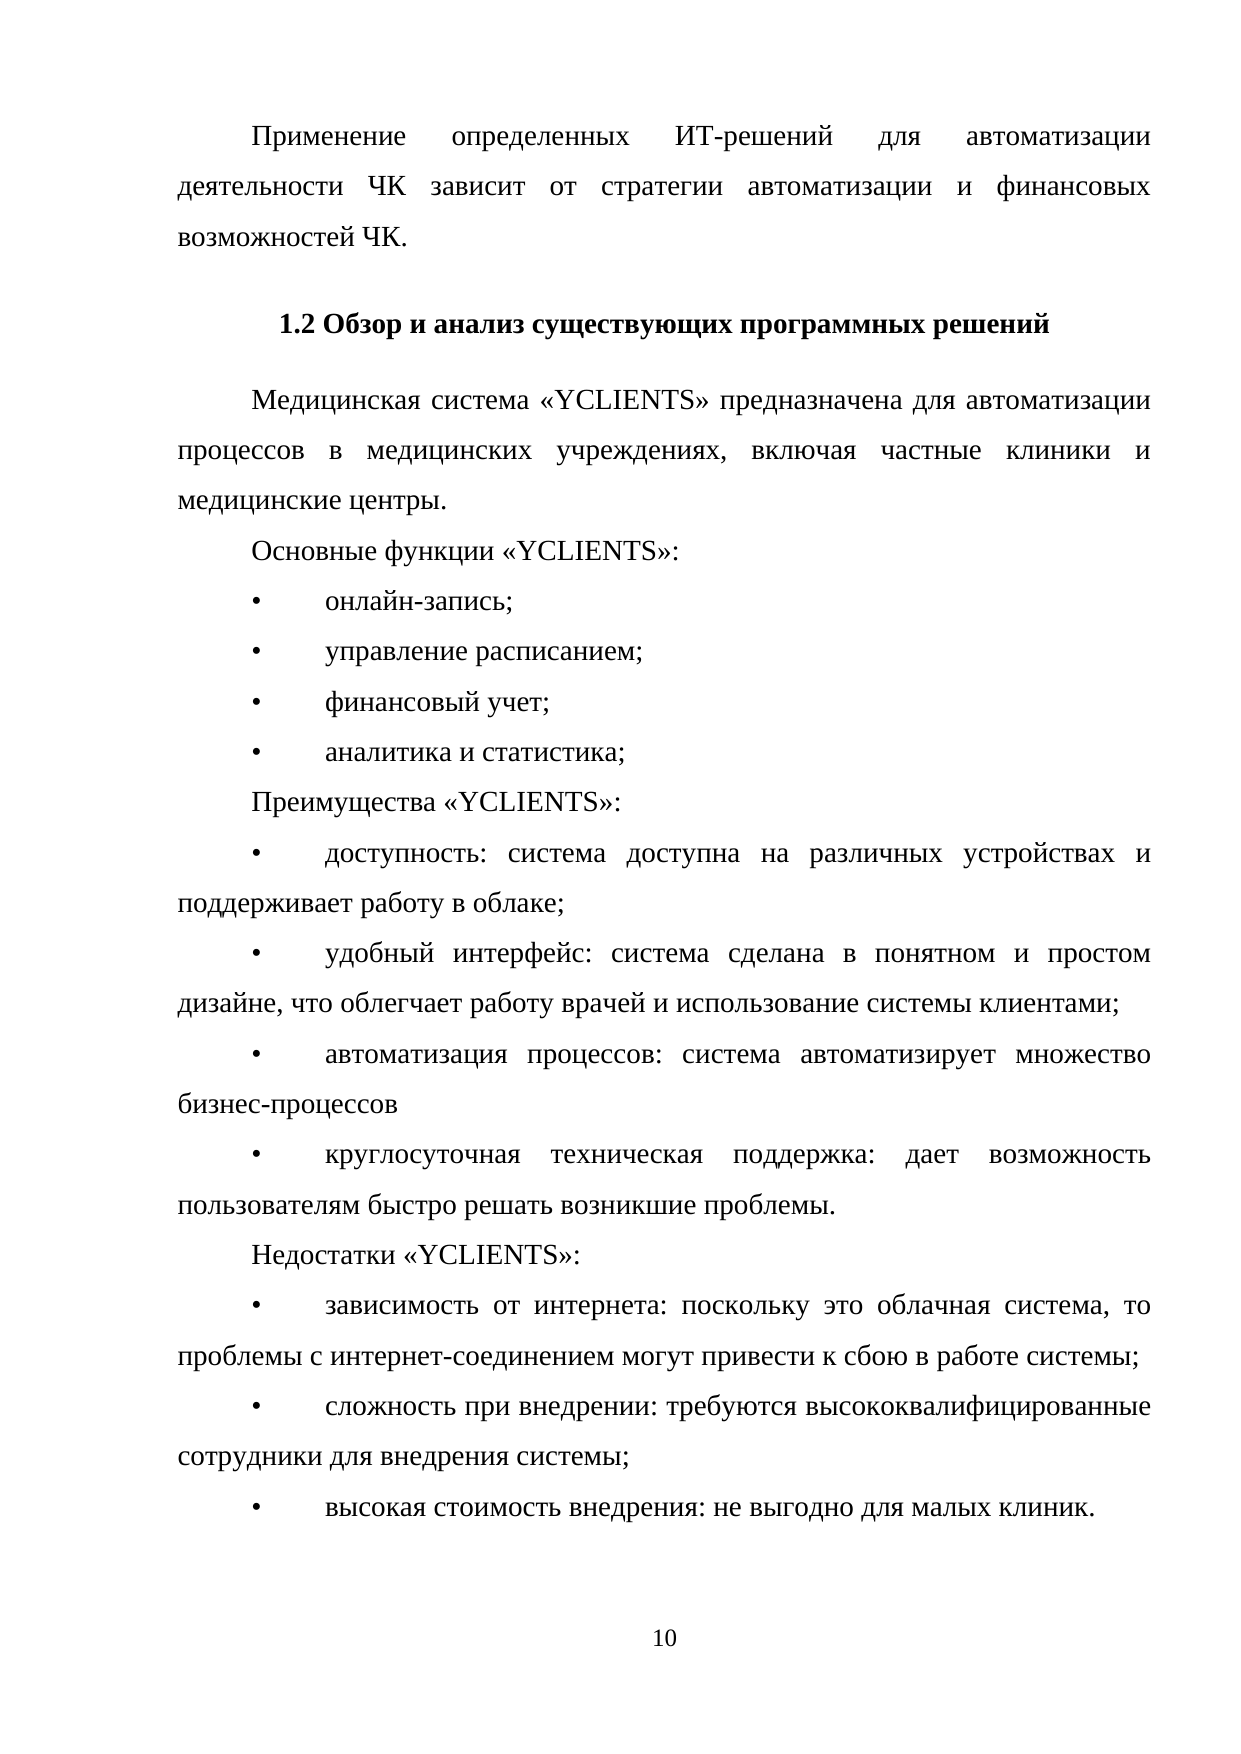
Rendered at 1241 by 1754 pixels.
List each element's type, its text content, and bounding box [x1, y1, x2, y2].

subtitle 1.2 Обзор и анализ существующих программных решений [177, 307, 1152, 340]
text Применение определенных ИТ-решений для автоматизации деятельности ЧК зависит от стратегии автоматизации и финансовых возможностей ЧК. [177, 118, 1152, 252]
list аналитика и статистика; [177, 734, 1152, 768]
list сложность при внедрении: требуются высококвалифицированные сотрудники для внедрения системы; [177, 1388, 1152, 1472]
list доступность: система доступна на различных устройствах и поддерживает работу в облаке; [177, 835, 1152, 918]
list финансовый учет; [177, 684, 1152, 717]
text Преимущества «YCLIENTS»: [177, 784, 1152, 818]
text Медицинская система «YCLIENTS» предназначена для автоматизации процессов в медицинских учреждениях, включая частные клиники и медицинские центры. [177, 382, 1152, 516]
list удобный интерфейс: система сделана в понятном и простом дизайне, что облегчает работу врачей и использование системы клиентами; [177, 935, 1152, 1019]
text Основные функции «YCLIENTS»: [177, 533, 1152, 566]
list зависимость от интернета: поскольку это облачная система, то проблемы с интернет-соединением могут привести к сбою в работе системы; [177, 1287, 1152, 1371]
list круглосуточная техническая поддержка: дает возможность пользователям быстро решать возникшие проблемы. [177, 1137, 1152, 1220]
list управление расписанием; [177, 633, 1152, 667]
list онлайн-запись; [177, 583, 1152, 617]
text Недостатки «YCLIENTS»: [177, 1237, 1152, 1271]
list автоматизация процессов: система автоматизирует множество бизнес-процессов [177, 1036, 1152, 1120]
list высокая стоимость внедрения: не выгодно для малых клиник. [177, 1489, 1152, 1522]
